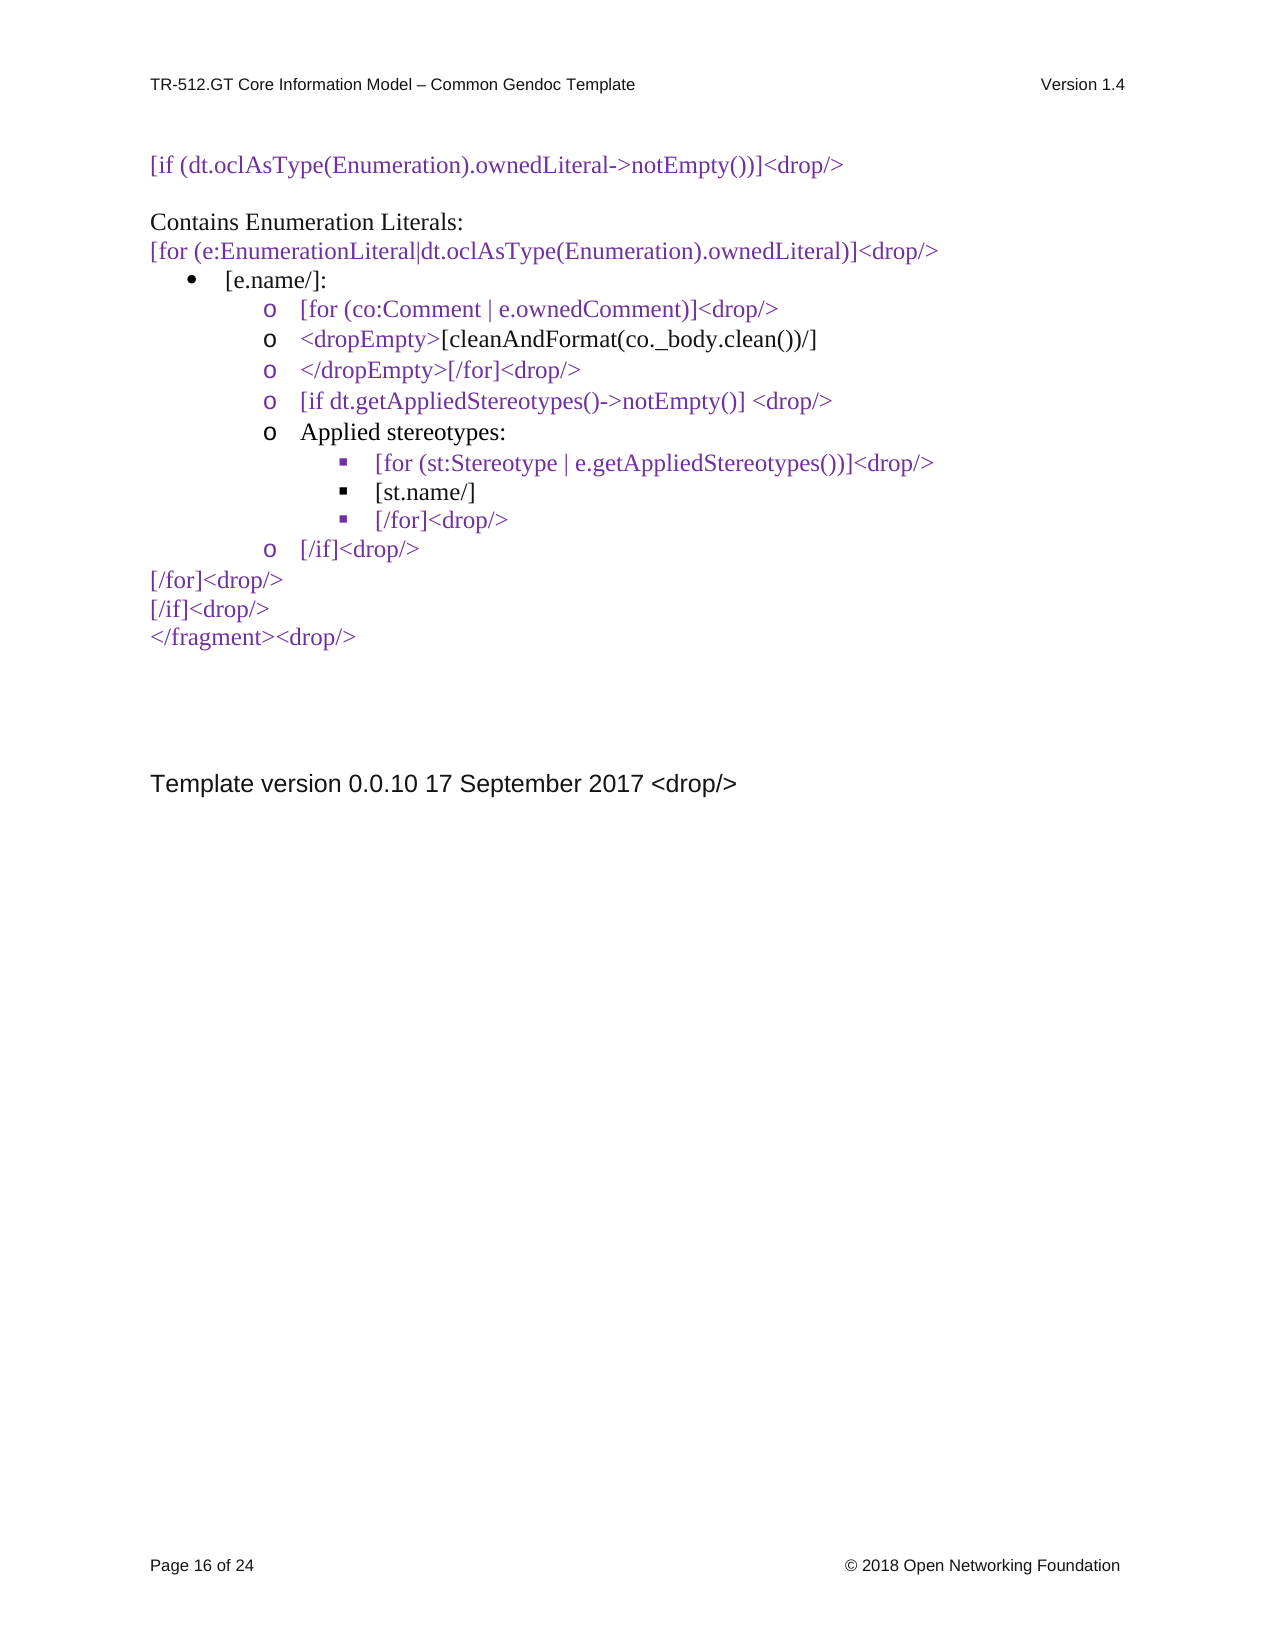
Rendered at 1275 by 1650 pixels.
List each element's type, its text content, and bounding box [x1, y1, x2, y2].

text Template version 0.0.10 17 September 2017 <drop/> [150, 771, 1125, 798]
text Contains Enumeration Literals: [150, 207, 1125, 236]
list Applied stereotypes: [262, 417, 1125, 448]
list [/for]<drop/> [337, 505, 1125, 534]
text [/if]<drop/> [150, 594, 1125, 622]
list [/if]<drop/> [262, 534, 1125, 565]
list </dropEmpty>[/for]<drop/> [262, 355, 1125, 386]
text [if (dt.oclAsType(Enumeration).ownedLiteral->notEmpty())]<drop/> [150, 150, 1125, 179]
list [e.name/]: [187, 265, 1125, 294]
text [/for]<drop/> [150, 565, 1125, 594]
text </fragment><drop/> [150, 622, 1125, 651]
list [if dt.getAppliedStereotypes()->notEmpty()] <drop/> [262, 386, 1125, 417]
list <dropEmpty>[cleanAndFormat(co._body.clean())/] [262, 324, 1125, 355]
list [st.name/] [337, 477, 1125, 505]
list [for (st:Stereotype | e.getAppliedStereotypes())]<drop/> [337, 448, 1125, 477]
list [for (co:Comment | e.ownedComment)]<drop/> [262, 294, 1125, 324]
text [for (e:EnumerationLiteral|dt.oclAsType(Enumeration).ownedLiteral)]<drop/> [150, 236, 1125, 265]
